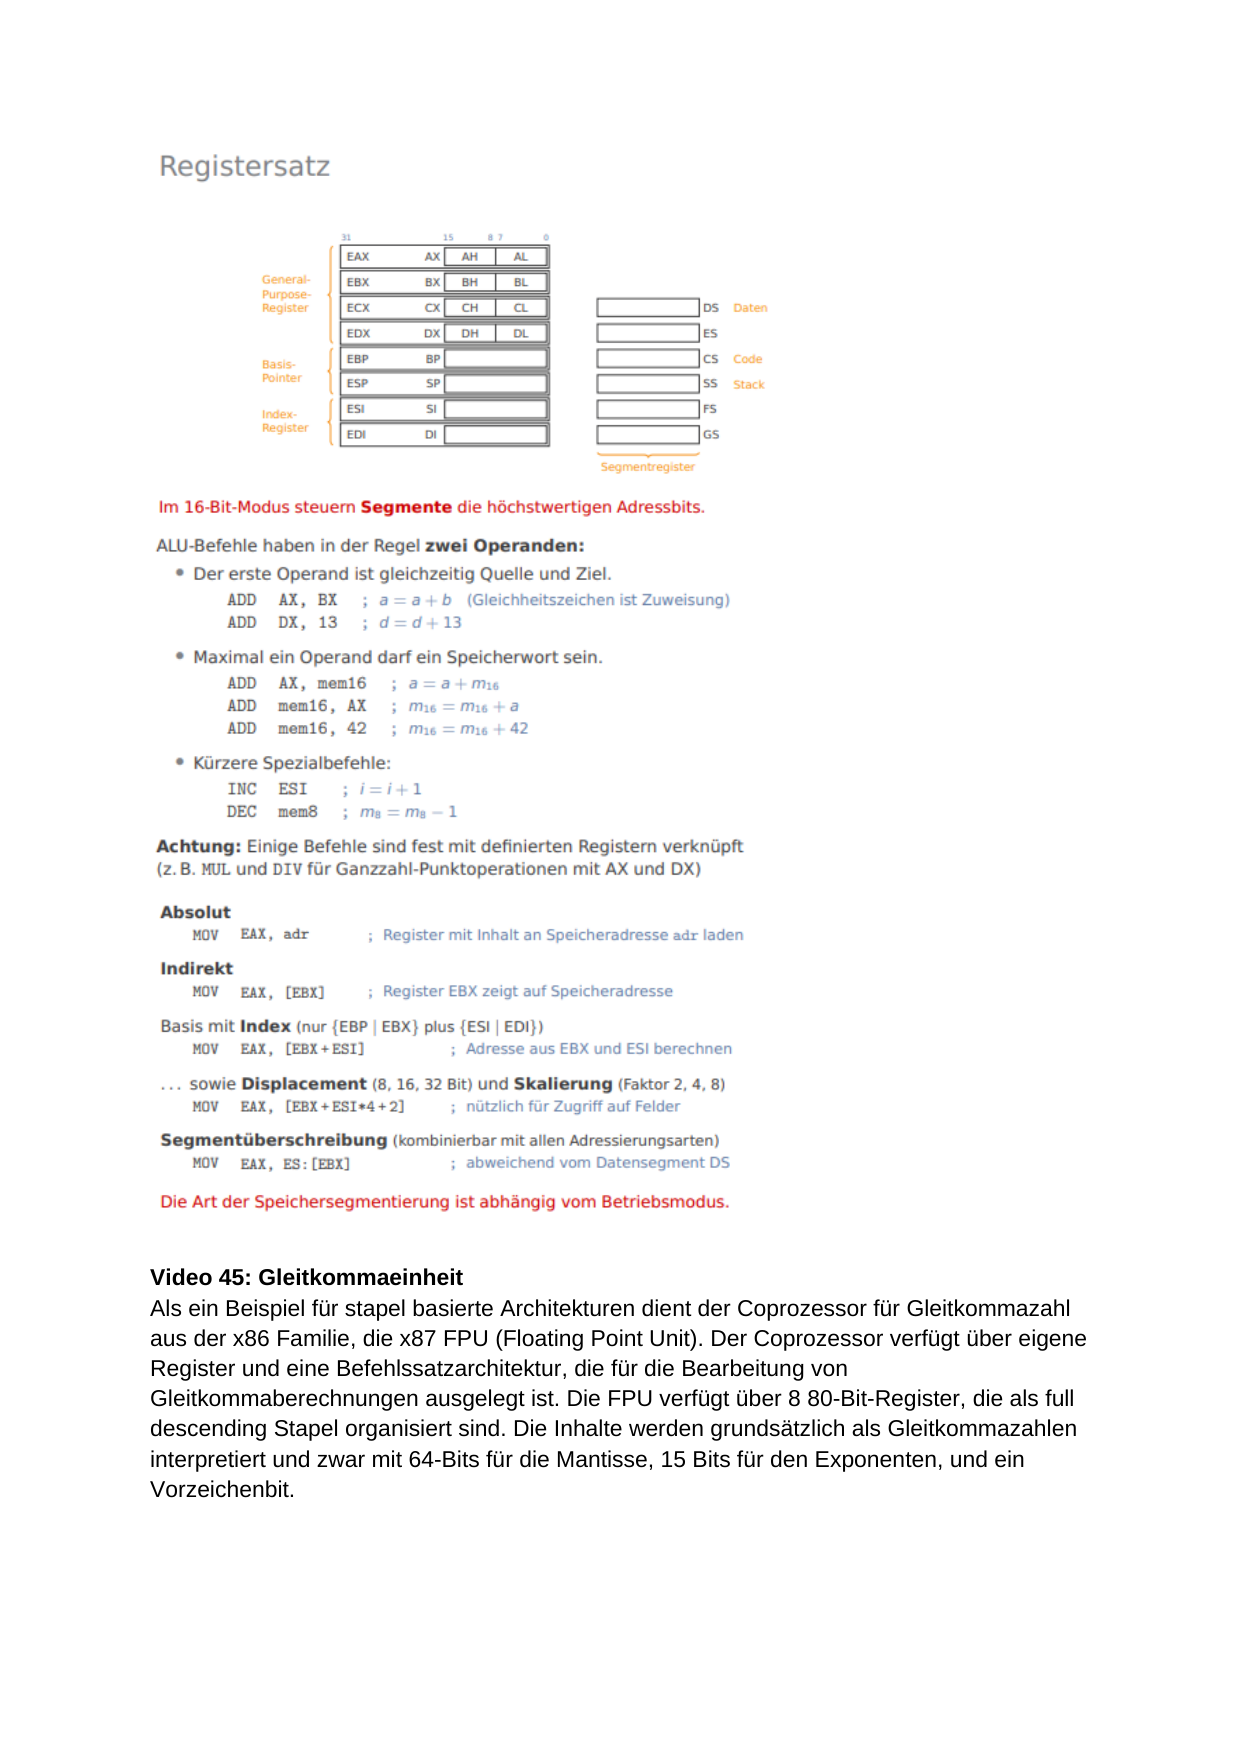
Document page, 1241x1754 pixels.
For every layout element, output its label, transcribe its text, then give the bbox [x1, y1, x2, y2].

picture [150, 895, 767, 1231]
text Als ein Beispiel für stapel basierte Architekturen dient der Coprozessor für Gleitkommazahl aus der x86 Familie, die x87 FPU (Floating Point Unit). Der Coprozessor verfügt über eigene Register und eine Befehlssatzarchitektur, die für die Bearbeitung von Gleitkommaberechnungen ausgelegt ist. Die FPU verfügt über 8 80-Bit-Register, die als full descending Stapel organisiert sind. Die Inhalte werden grundsätzlich als Gleitkommazahlen interpretiert und zwar mit 64-Bits für die Mantisse, 15 Bits für den Exponenten, und ein Vorzeichenbit. [150, 1294, 1090, 1502]
picture [150, 150, 777, 529]
picture [150, 532, 775, 892]
text Video 45: Gleitkommaeinheit [150, 1264, 1090, 1291]
